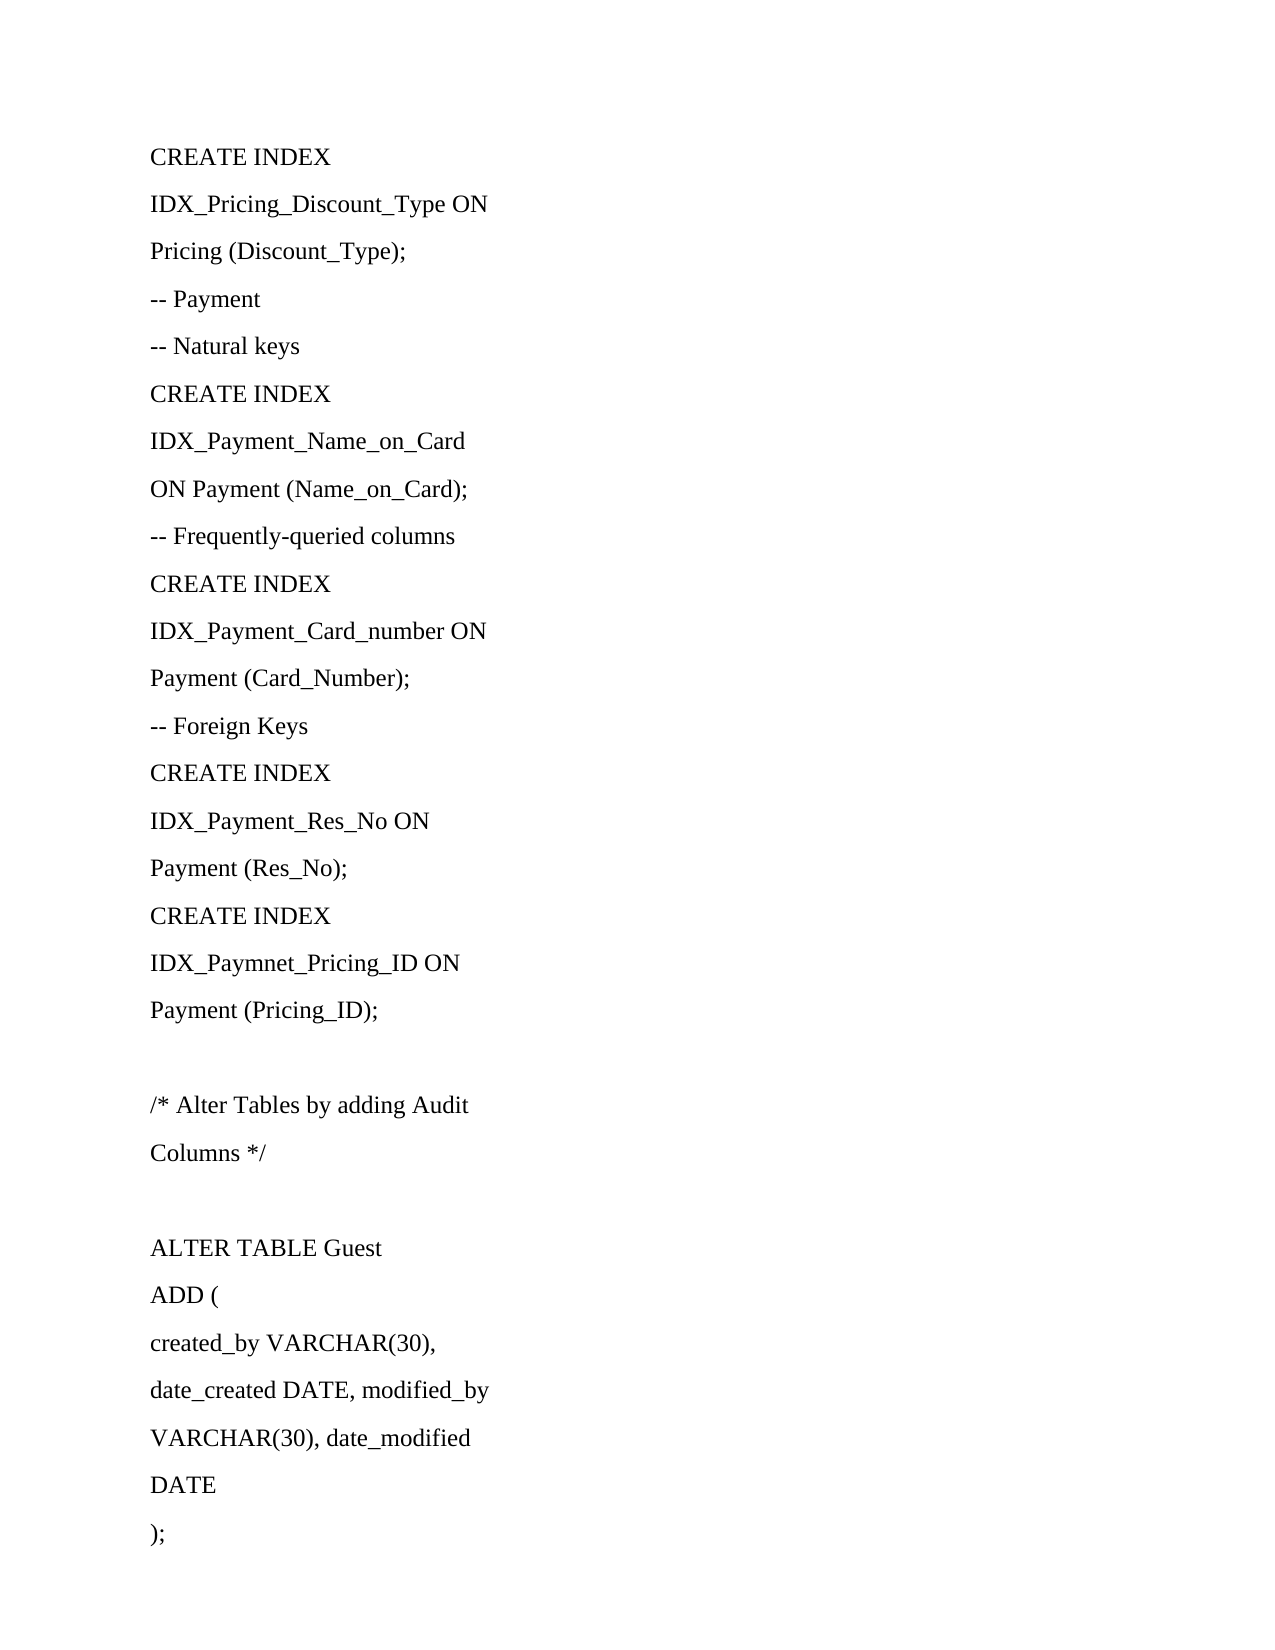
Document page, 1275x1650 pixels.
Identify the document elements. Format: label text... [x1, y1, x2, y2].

text ADD ( [150, 1281, 506, 1309]
text -- Foreign Keys [150, 711, 506, 740]
text -- Payment [150, 284, 506, 313]
text CREATE INDEX IDX_Paymnet_Pricing_ID ON Payment (Pricing_ID); [150, 901, 506, 1024]
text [150, 1328, 506, 1499]
text ); [150, 1518, 506, 1546]
text /* Alter Tables by adding Audit Columns */ [150, 1091, 506, 1167]
text CREATE INDEX IDX_Payment_Name_on_Card ON Payment (Name_on_Card); [150, 379, 506, 502]
text ALTER TABLE Guest [150, 1233, 506, 1262]
text CREATE INDEX IDX_Payment_Res_No ON Payment (Res_No); [150, 758, 506, 882]
text CREATE INDEX IDX_Pricing_Discount_Type ON Pricing (Discount_Type); [150, 142, 506, 265]
text -- Natural keys [150, 331, 506, 360]
text -- Frequently-queried columns [150, 521, 506, 550]
text CREATE INDEX IDX_Payment_Card_number ON Payment (Card_Number); [150, 569, 506, 692]
